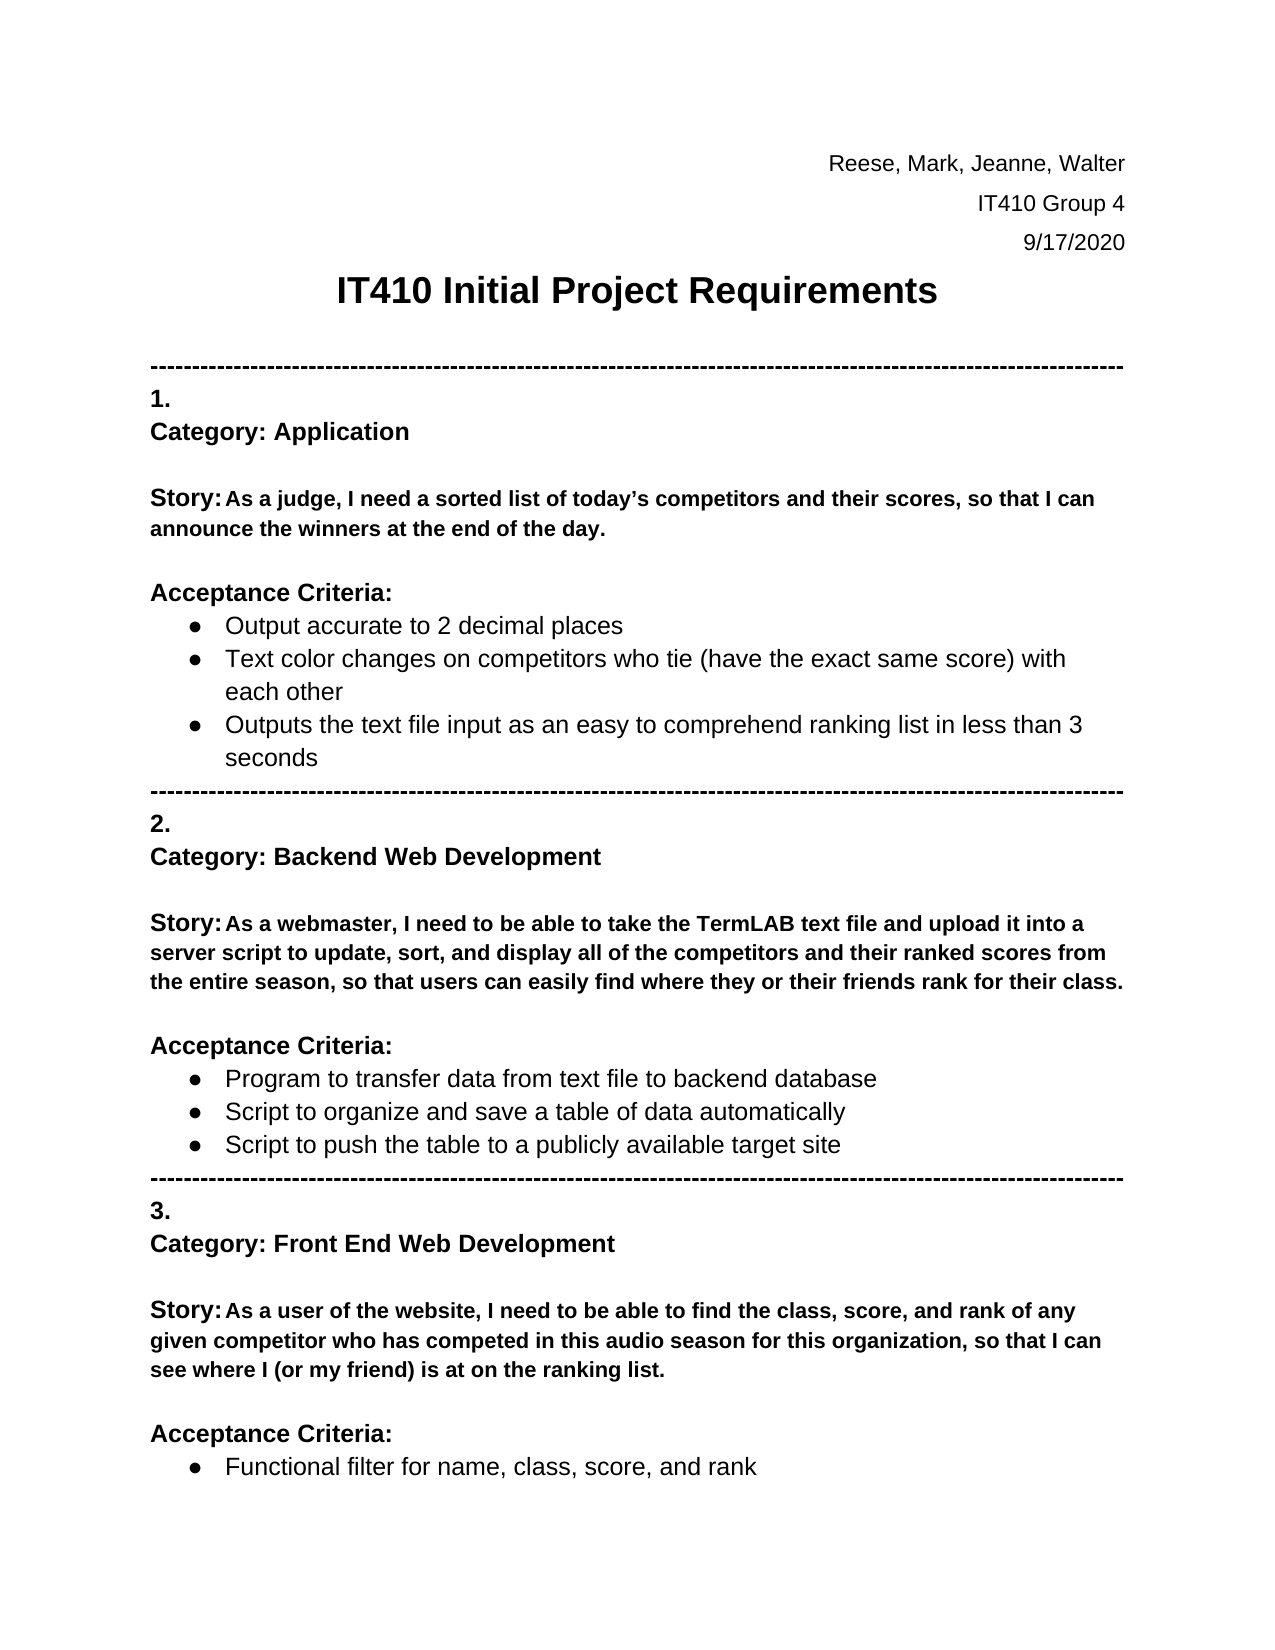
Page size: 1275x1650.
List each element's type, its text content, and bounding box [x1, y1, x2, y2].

text 1. [150, 384, 1125, 413]
text Category: Front End Web Development [150, 1229, 1125, 1258]
text Category: Application [150, 417, 1125, 446]
text 9/17/2020 [150, 229, 1125, 255]
list Output accurate to 2 decimal places [187, 611, 1125, 639]
text 2. [150, 809, 1125, 837]
list Outputs the text file input as an easy to comprehend ranking list in less than 3 seconds [187, 710, 1125, 771]
text --------------------------------------------------------------------------------------------------------------------- [150, 1163, 1125, 1192]
text Story: As a judge, I need a sorted list of today’s competitors and their scores, so that I can announce the winners at the end of the day. [150, 483, 1125, 541]
text Reese, Mark, Jeanne, Walter [150, 150, 1125, 176]
list Script to push the table to a publicly available target site [187, 1130, 1125, 1159]
text IT410 Group 4 [150, 189, 1125, 216]
text --------------------------------------------------------------------------------------------------------------------- [150, 776, 1125, 804]
text Category: Backend Web Development [150, 842, 1125, 871]
list Text color changes on competitors who tie (have the exact same score) with each other [187, 644, 1125, 705]
text IT410 Initial Project Requirements [150, 268, 1125, 312]
text Acceptance Criteria: [150, 1419, 1125, 1448]
text Story: As a webmaster, I need to be able to take the TermLAB text file and upload it into a server script to update, sort, and display all of the competitors and their ranked scores from the entire season, so that users can easily find where they or their friends rank for their class. [150, 908, 1125, 994]
text Story: As a user of the website, I need to be able to find the class, score, and rank of any given competitor who has competed in this audio season for this organization, so that I can see where I (or my friend) is at on the ranking list. [150, 1295, 1125, 1382]
list Functional filter for name, class, score, and rank [187, 1452, 1125, 1481]
text Acceptance Criteria: [150, 1031, 1125, 1060]
list Script to organize and save a table of data automatically [187, 1097, 1125, 1126]
text --------------------------------------------------------------------------------------------------------------------- [150, 351, 1125, 380]
text Acceptance Criteria: [150, 578, 1125, 606]
list Program to transfer data from text file to backend database [187, 1064, 1125, 1093]
text 3. [150, 1196, 1125, 1225]
